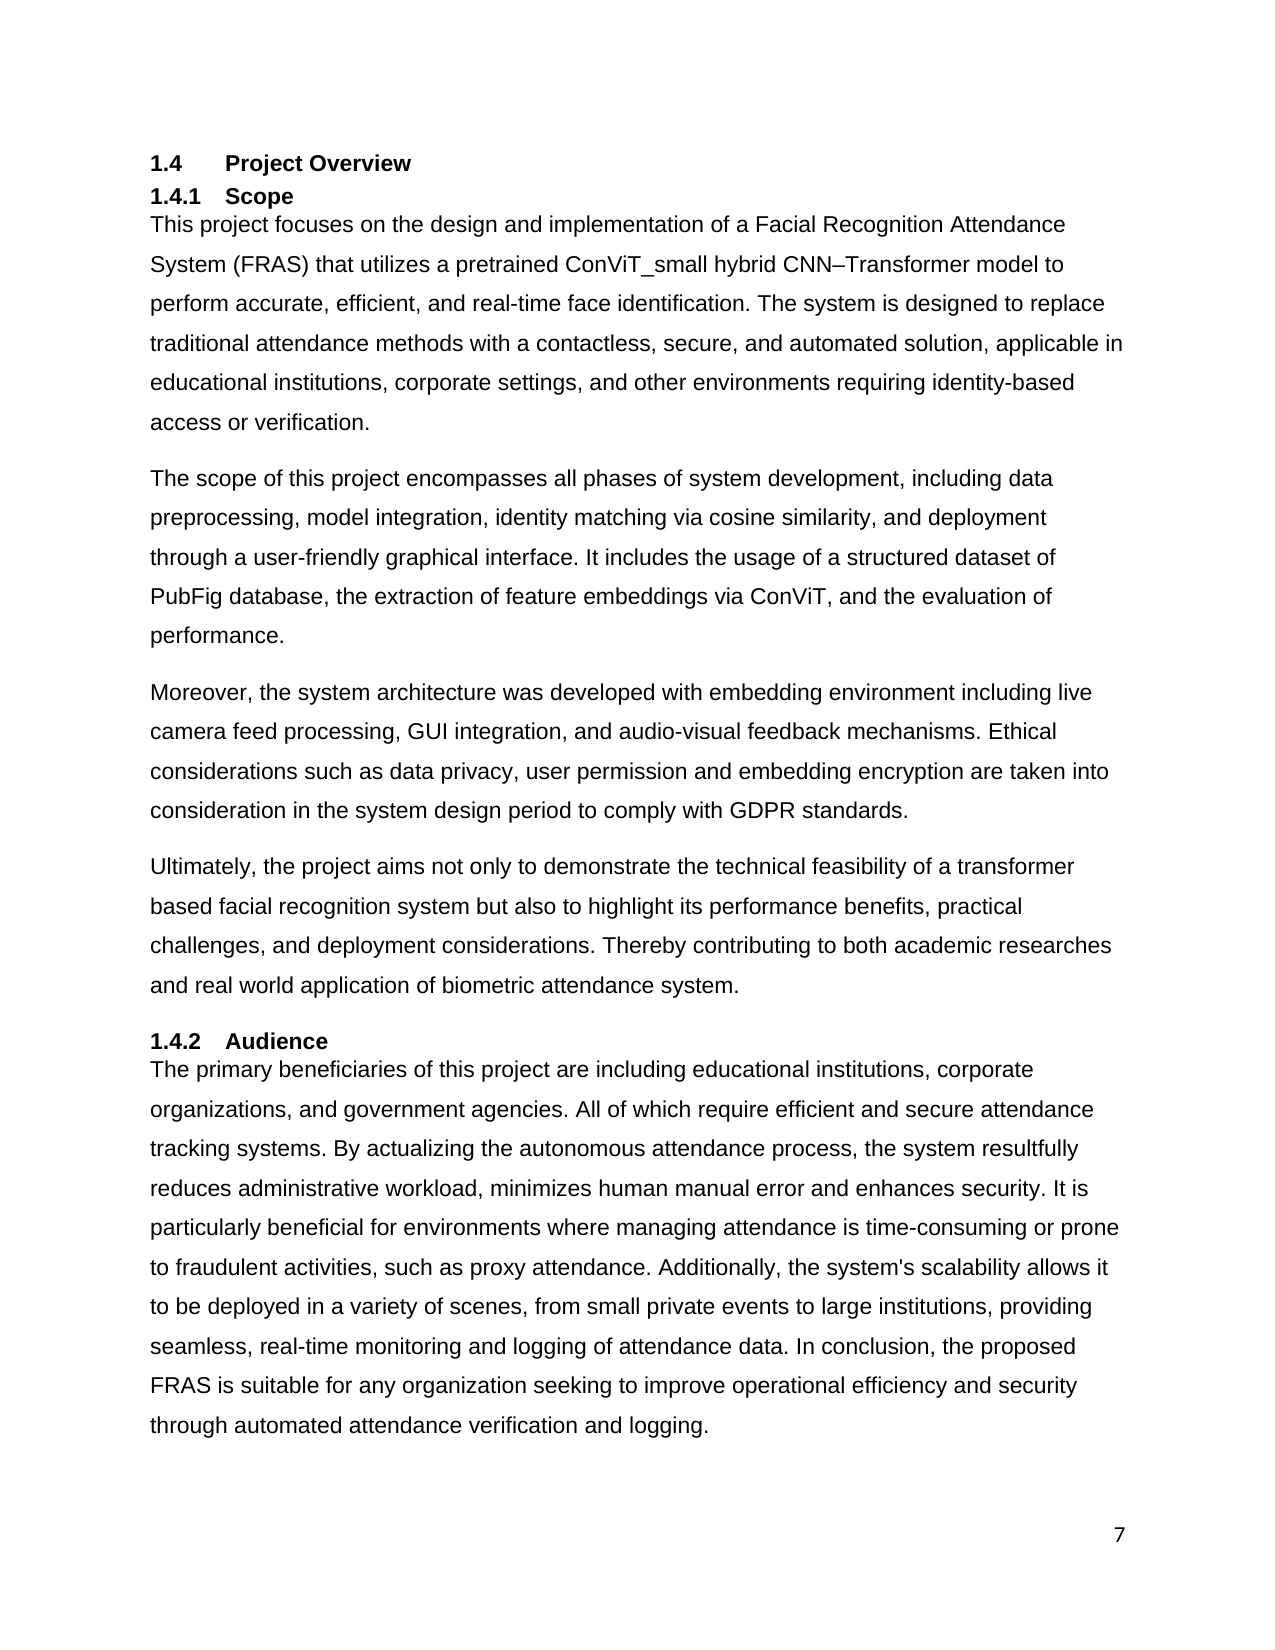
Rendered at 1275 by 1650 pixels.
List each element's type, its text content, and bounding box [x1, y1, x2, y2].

text Ultimately, the project aims not only to demonstrate the technical feasibility of a transformer based facial recognition system but also to highlight its performance benefits, practical challenges, and deployment considerations. Thereby contributing to both academic researches and real world application of biometric attendance system. [150, 853, 1125, 998]
text The primary beneficiaries of this project are including educational institutions, corporate organizations, and government agencies. All of which require efficient and secure attendance tracking systems. By actualizing the autonomous attendance process, the system resultfully reduces administrative workload, minimizes human manual error and enhances security. It is particularly beneficial for environments where managing attendance is time-consuming or prone to fraudulent activities, such as proxy attendance. Additionally, the system's scalability allows it to be deployed in a variety of scenes, from small private events to large institutions, providing seamless, real-time monitoring and logging of attendance data. In conclusion, the proposed FRAS is suitable for any organization seeking to improve operational efficiency and security through automated attendance verification and logging. [150, 1056, 1125, 1438]
subtitle Project Overview [150, 150, 1125, 176]
text The scope of this project encompasses all phases of system development, including data preprocessing, model integration, identity matching via cosine similarity, and deployment through a user-friendly graphical interface. It includes the usage of a structured dataset of PubFig database, the extraction of feature embeddings via ConViT, and the evaluation of performance. [150, 464, 1125, 649]
text This project focuses on the design and implementation of a Facial Recognition Attendance System (FRAS) that utilizes a pretrained ConViT_small hybrid CNN–Transformer model to perform accurate, efficient, and real-time face identification. The system is designed to replace traditional attendance methods with a contactless, secure, and automated solution, applicable in educational institutions, corporate settings, and other environments requiring identity-based access or verification. [150, 211, 1125, 435]
text Moreover, the system architecture was developed with embedding environment including live camera feed processing, GUI integration, and audio-visual feedback mechanisms. Ethical considerations such as data privacy, user permission and embedding encryption are taken into consideration in the system design period to comply with GDPR standards. [150, 679, 1125, 823]
subtitle Scope [150, 183, 1125, 209]
subtitle Audience [150, 1028, 1125, 1054]
